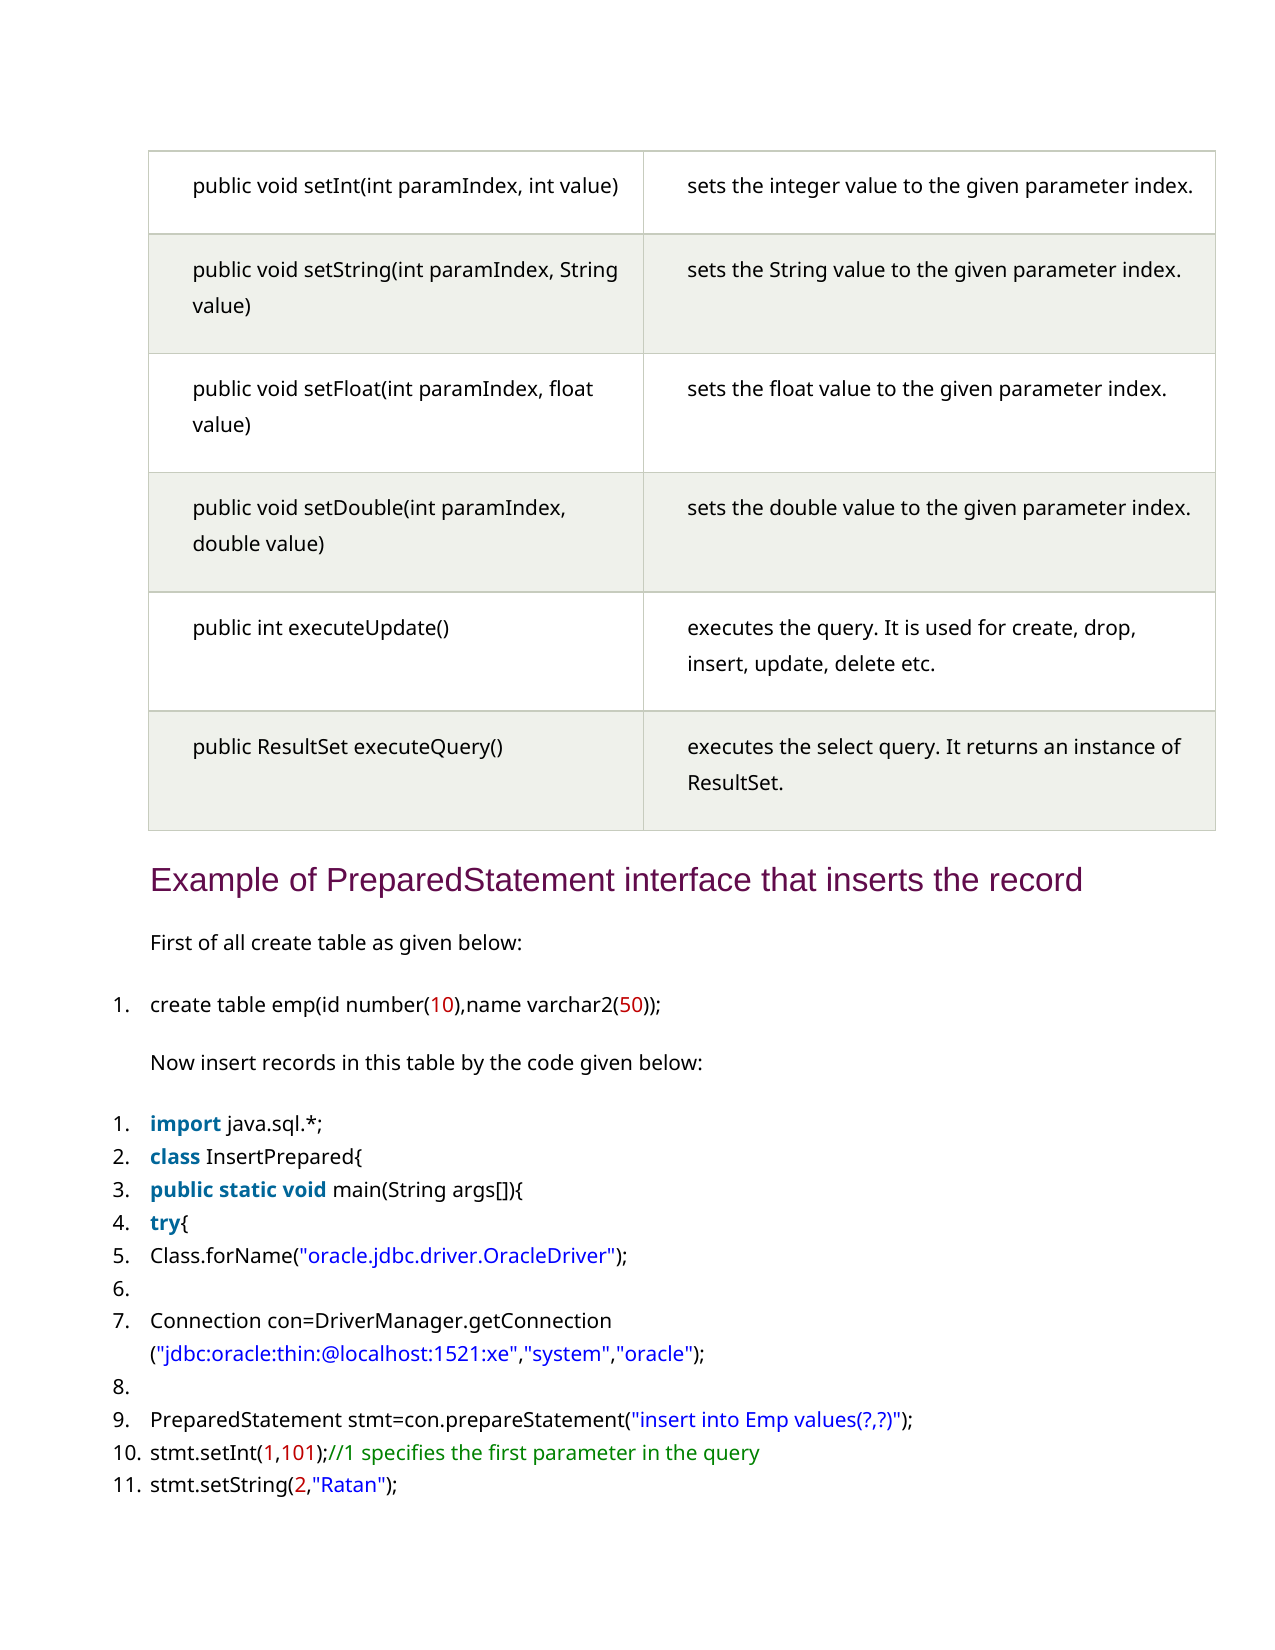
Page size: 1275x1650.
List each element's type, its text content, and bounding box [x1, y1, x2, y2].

table_cell public ResultSet executeQuery() [149, 712, 643, 830]
table_cell sets the integer value to the given parameter index. [644, 152, 1215, 233]
list stmt.setString(2,"Ratan"); [112, 1466, 1125, 1499]
list create table emp(id number(10),name varchar2(50)); [112, 986, 1125, 1018]
table_cell public void setDouble(int paramIndex, double value) [149, 473, 643, 591]
table_cell executes the query. It is used for create, drop, insert, update, delete etc. [644, 593, 1215, 710]
table_cell public void setFloat(int paramIndex, float value) [149, 354, 643, 472]
list class InsertPrepared{ [112, 1138, 1125, 1171]
list stmt.setInt(1,101);//1 specifies the first parameter in the query [112, 1433, 1125, 1466]
list try{ [112, 1204, 1125, 1236]
table_cell public void setString(int paramIndex, String value) [149, 235, 643, 353]
subtitle Example of PreparedStatement interface that inserts the record [150, 860, 1125, 899]
list PreparedStatement stmt=con.prepareStatement("insert into Emp values(?,?)"); [112, 1401, 1125, 1433]
table_cell public void setInt(int paramIndex, int value) [149, 152, 643, 233]
list Class.forName("oracle.jdbc.driver.OracleDriver"); [112, 1236, 1125, 1269]
text Now insert records in this table by the code given below: [150, 1048, 1125, 1076]
table_cell sets the double value to the given parameter index. [644, 473, 1215, 591]
table_cell sets the String value to the given parameter index. [644, 235, 1215, 353]
list Connection con=DriverManager.getConnection("jdbc:oracle:thin:@localhost:1521:xe","system","oracle"); [112, 1302, 1125, 1368]
table_cell executes the select query. It returns an instance of ResultSet. [644, 712, 1215, 830]
list import java.sql.*; [112, 1105, 1125, 1138]
table_cell sets the float value to the given parameter index. [644, 354, 1215, 472]
list public static void main(String args[]){ [112, 1171, 1125, 1204]
text First of all create table as given below: [150, 928, 1125, 956]
table_cell public int executeUpdate() [149, 593, 643, 710]
